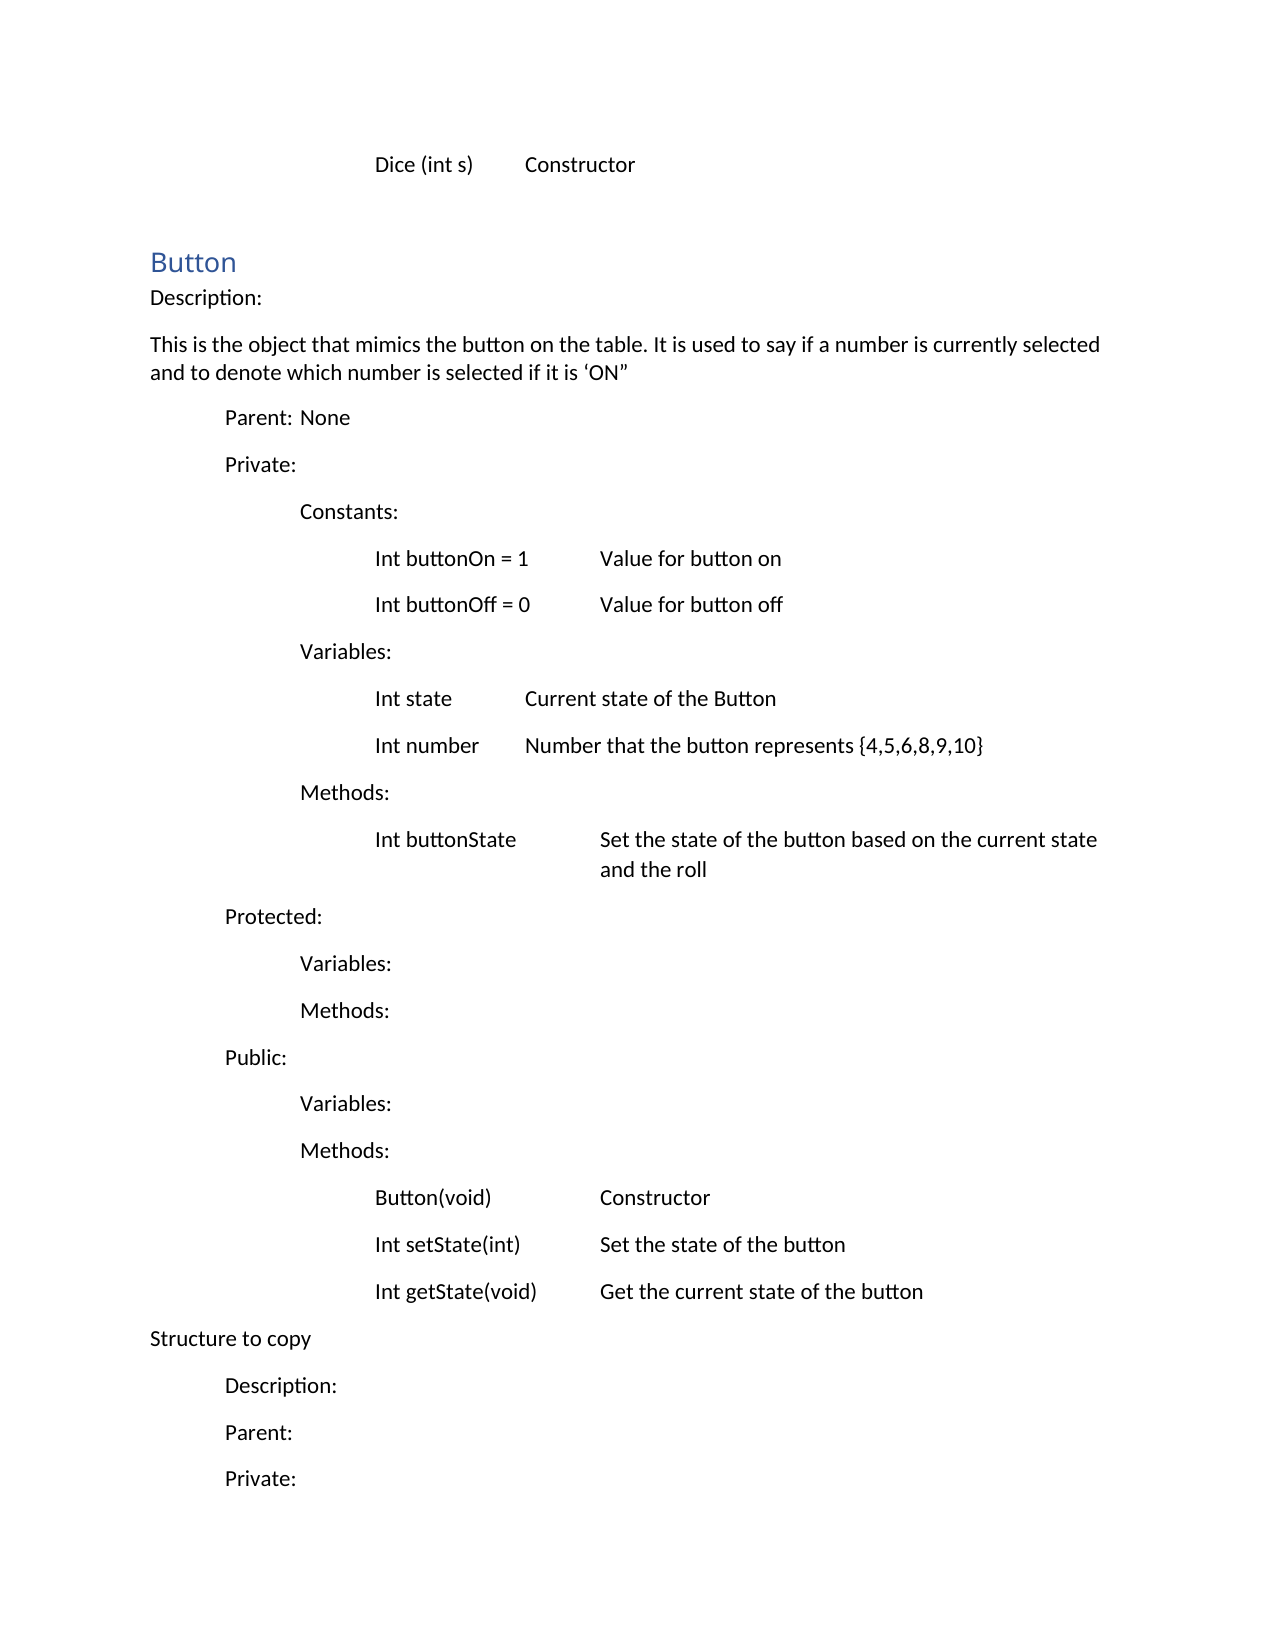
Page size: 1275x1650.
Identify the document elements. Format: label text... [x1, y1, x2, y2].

text Private: [225, 450, 1125, 478]
text Int setState(int) Set the state of the button [225, 1230, 1125, 1258]
text Int buttonState Set the state of the button based on the current state and the roll [375, 825, 1125, 883]
text Description: [150, 283, 1125, 312]
subtitle Button [150, 244, 1125, 281]
text Variables: [225, 949, 1125, 977]
text Methods: [225, 1136, 1125, 1164]
text Dice (int s) Constructor [225, 150, 1125, 178]
text Int getState(void) Get the current state of the button [225, 1277, 1125, 1305]
text Variables: [225, 1089, 1125, 1118]
text Parent: [225, 1418, 1125, 1446]
text Constants: [225, 497, 1125, 525]
text Methods: [225, 778, 1125, 806]
text Parent: None [225, 403, 1125, 431]
text Int buttonOn = 1 Value for button on [225, 544, 1125, 572]
text Protected: [225, 902, 1125, 930]
text Methods: [225, 996, 1125, 1024]
text Int state Current state of the Button [225, 684, 1125, 712]
text Public: [225, 1043, 1125, 1071]
text Variables: [225, 637, 1125, 666]
text This is the object that mimics the button on the table. It is used to say if a number is currently selected and to denote which number is selected if it is ‘ON” [150, 330, 1125, 386]
text Int buttonOff = 0 Value for button off [225, 591, 1125, 619]
text Int number Number that the button represents {4,5,6,8,9,10} [225, 731, 1125, 759]
text Button(void) Constructor [225, 1183, 1125, 1211]
text Description: [225, 1371, 1125, 1399]
text Structure to copy [150, 1324, 1125, 1352]
text Private: [225, 1464, 1125, 1493]
